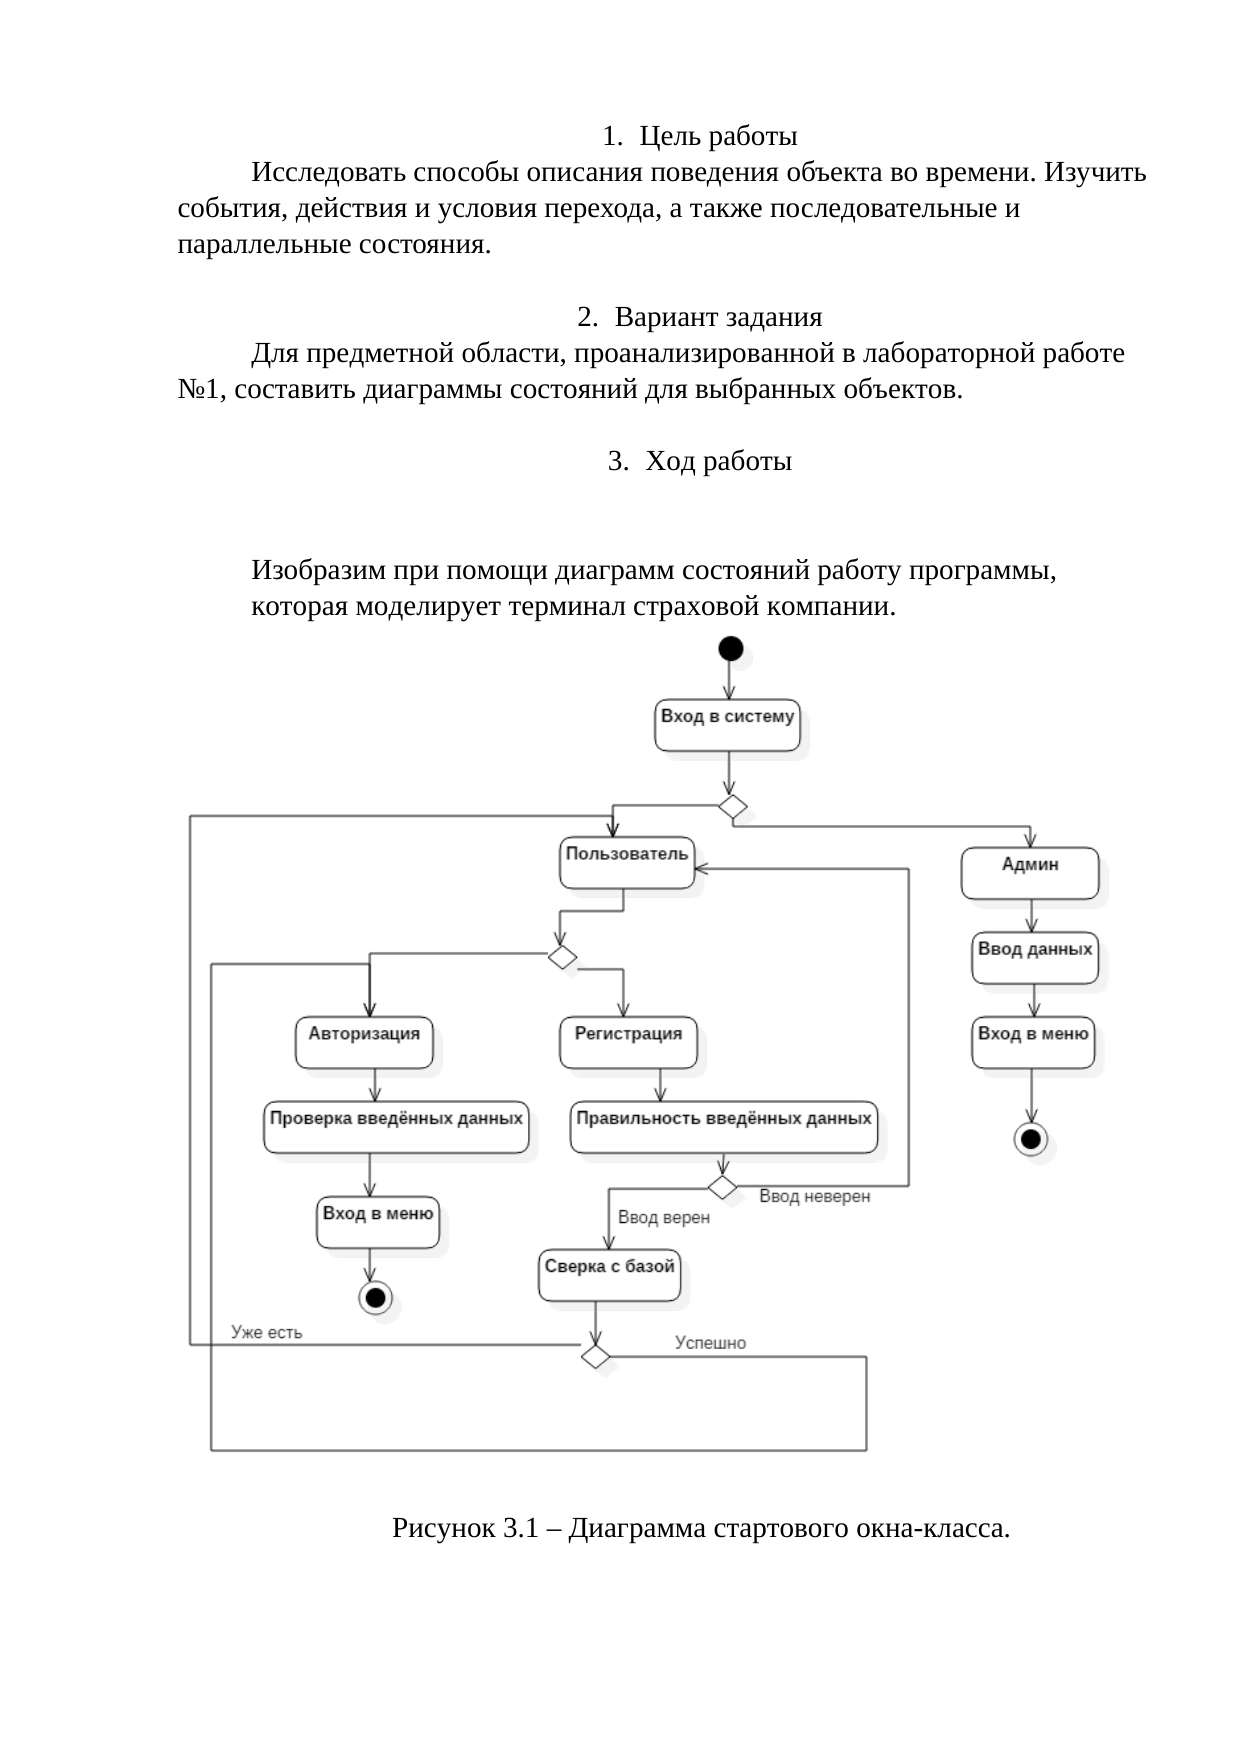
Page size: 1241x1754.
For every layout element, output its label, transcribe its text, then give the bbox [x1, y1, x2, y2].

list Исследовать способы описания поведения объекта во времени. Изучить события, действия и условия перехода, а также последовательные и параллельные состояния. [177, 154, 1152, 260]
list Для предметной области, проанализированной в лабораторной работе №1, составить диаграммы состояний для выбранных объектов. [177, 335, 1152, 405]
list Изобразим при помощи диаграмм состояний работу программы, [177, 552, 1152, 585]
list Рисунок 3.1 – Диаграмма стартового окна-класса. [177, 1505, 1152, 1543]
list Вариант задания [248, 299, 1152, 332]
list Цель работы [248, 118, 1152, 152]
picture [177, 623, 1152, 1505]
list Ход работы [248, 443, 1152, 477]
list которая моделирует терминал страховой компании. [177, 588, 1152, 622]
